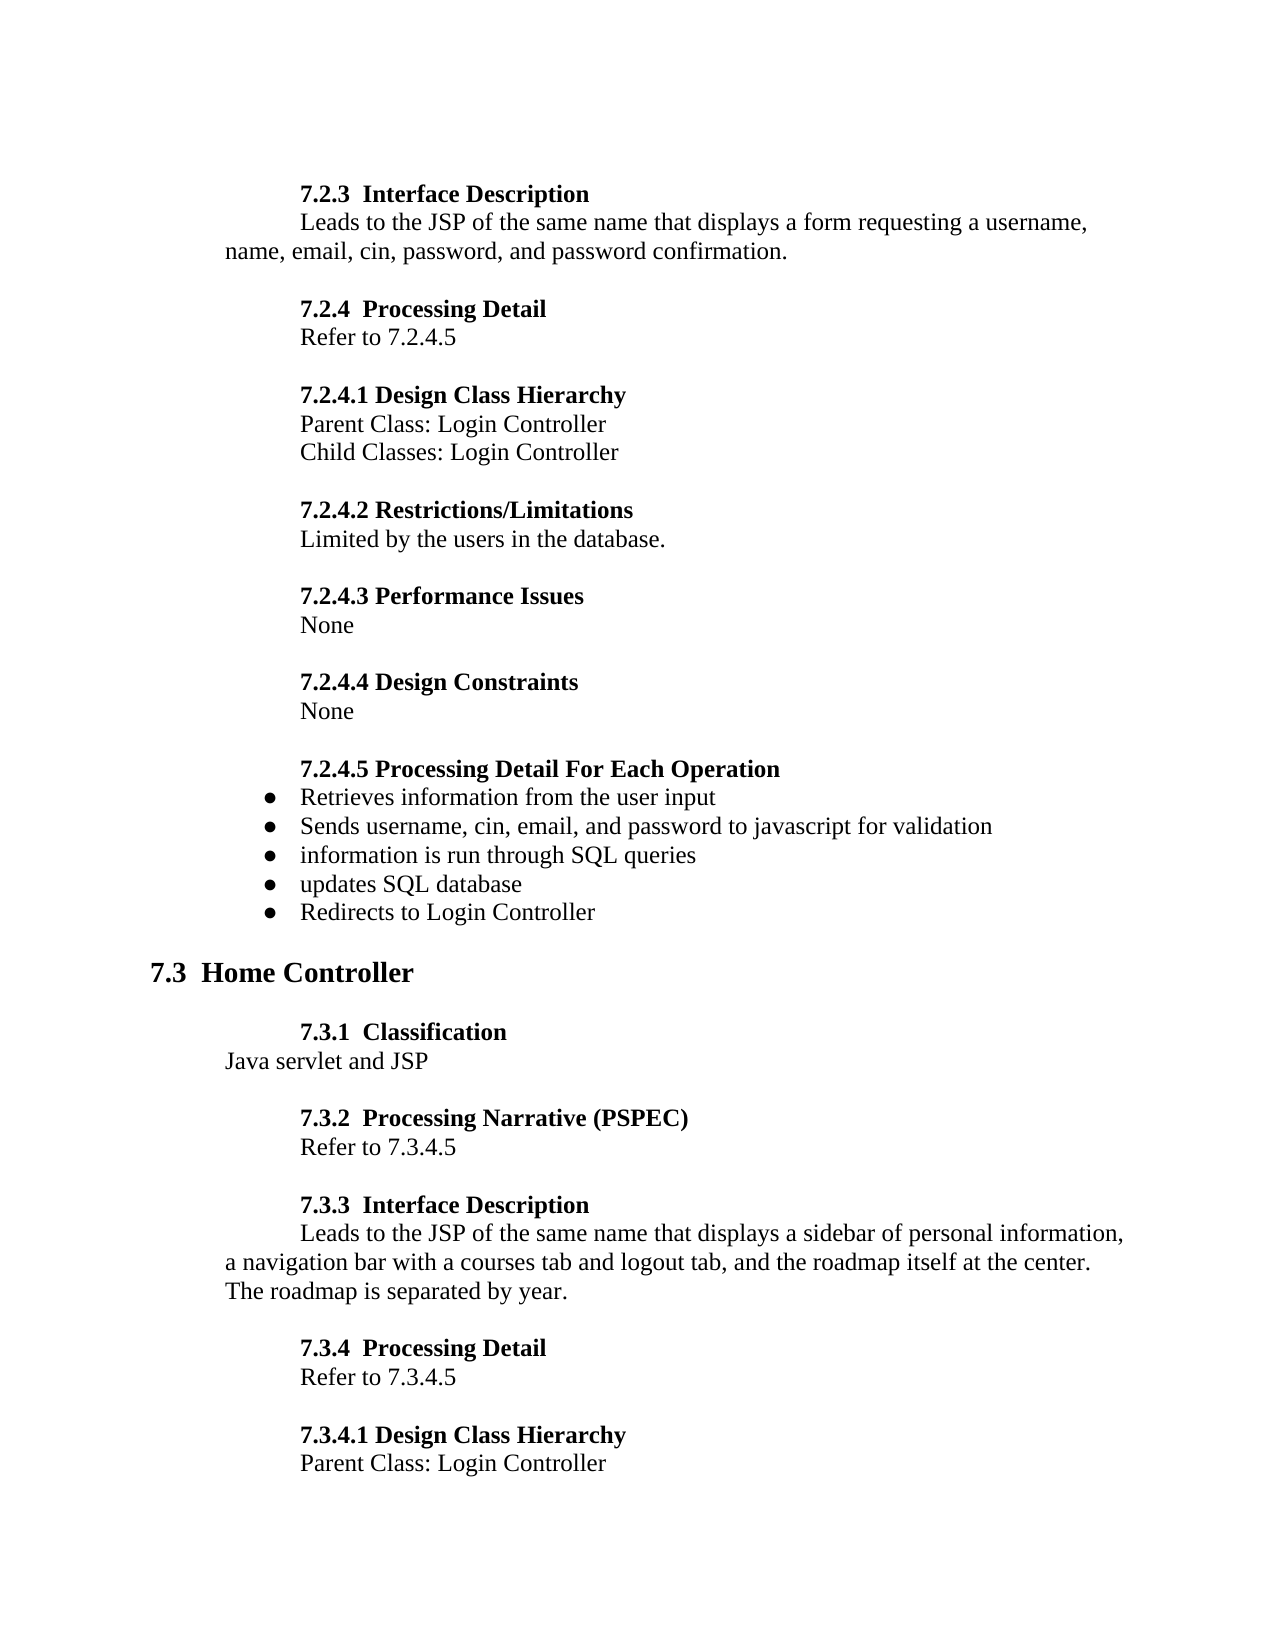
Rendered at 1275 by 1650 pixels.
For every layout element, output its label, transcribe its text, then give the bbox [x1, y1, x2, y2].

text Leads to the JSP of the same name that displays a sidebar of personal information, a navigation bar with a courses tab and logout tab, and the roadmap itself at the center. The roadmap is separated by year. [225, 1218, 1125, 1305]
list information is run through SQL queries [262, 840, 1125, 869]
text 7.2.4.1 Design Class Hierarchy [225, 380, 1125, 409]
text 7.2.4.3 Performance Issues [225, 581, 1125, 610]
text 7.3.2 Processing Narrative (PSPEC) [225, 1103, 1125, 1132]
text Refer to 7.3.4.5 [225, 1132, 1125, 1161]
text Limited by the users in the database. [225, 524, 1125, 552]
text 7.3.4 Processing Detail [225, 1333, 1125, 1362]
text 7.3.1 Classification [225, 1017, 1125, 1046]
text 7.3.3 Interface Description [225, 1190, 1125, 1218]
text 7.2.4 Processing Detail [225, 294, 1125, 322]
list Retrieves information from the user input [262, 782, 1125, 811]
text Child Classes: Login Controller [225, 437, 1125, 466]
text 7.2.4.5 Processing Detail For Each Operation [225, 754, 1125, 782]
text 7.2.3 Interface Description [225, 179, 1125, 207]
text 7.3 Home Controller [150, 955, 1125, 988]
text 7.3.4.1 Design Class Hierarchy [225, 1420, 1125, 1448]
text Parent Class: Login Controller [225, 409, 1125, 437]
text Refer to 7.3.4.5 [225, 1362, 1125, 1391]
text None [225, 696, 1125, 725]
text Parent Class: Login Controller [225, 1448, 1125, 1477]
text None [225, 610, 1125, 639]
text 7.2.4.4 Design Constraints [225, 667, 1125, 696]
text Refer to 7.2.4.5 [225, 322, 1125, 351]
list updates SQL database [262, 869, 1125, 897]
text Java servlet and JSP [150, 1046, 1125, 1075]
list Redirects to Login Controller [262, 897, 1125, 926]
list Sends username, cin, email, and password to javascript for validation [262, 811, 1125, 840]
text Leads to the JSP of the same name that displays a form requesting a username, name, email, cin, password, and password confirmation. [225, 207, 1125, 265]
text 7.2.4.2 Restrictions/Limitations [225, 495, 1125, 524]
